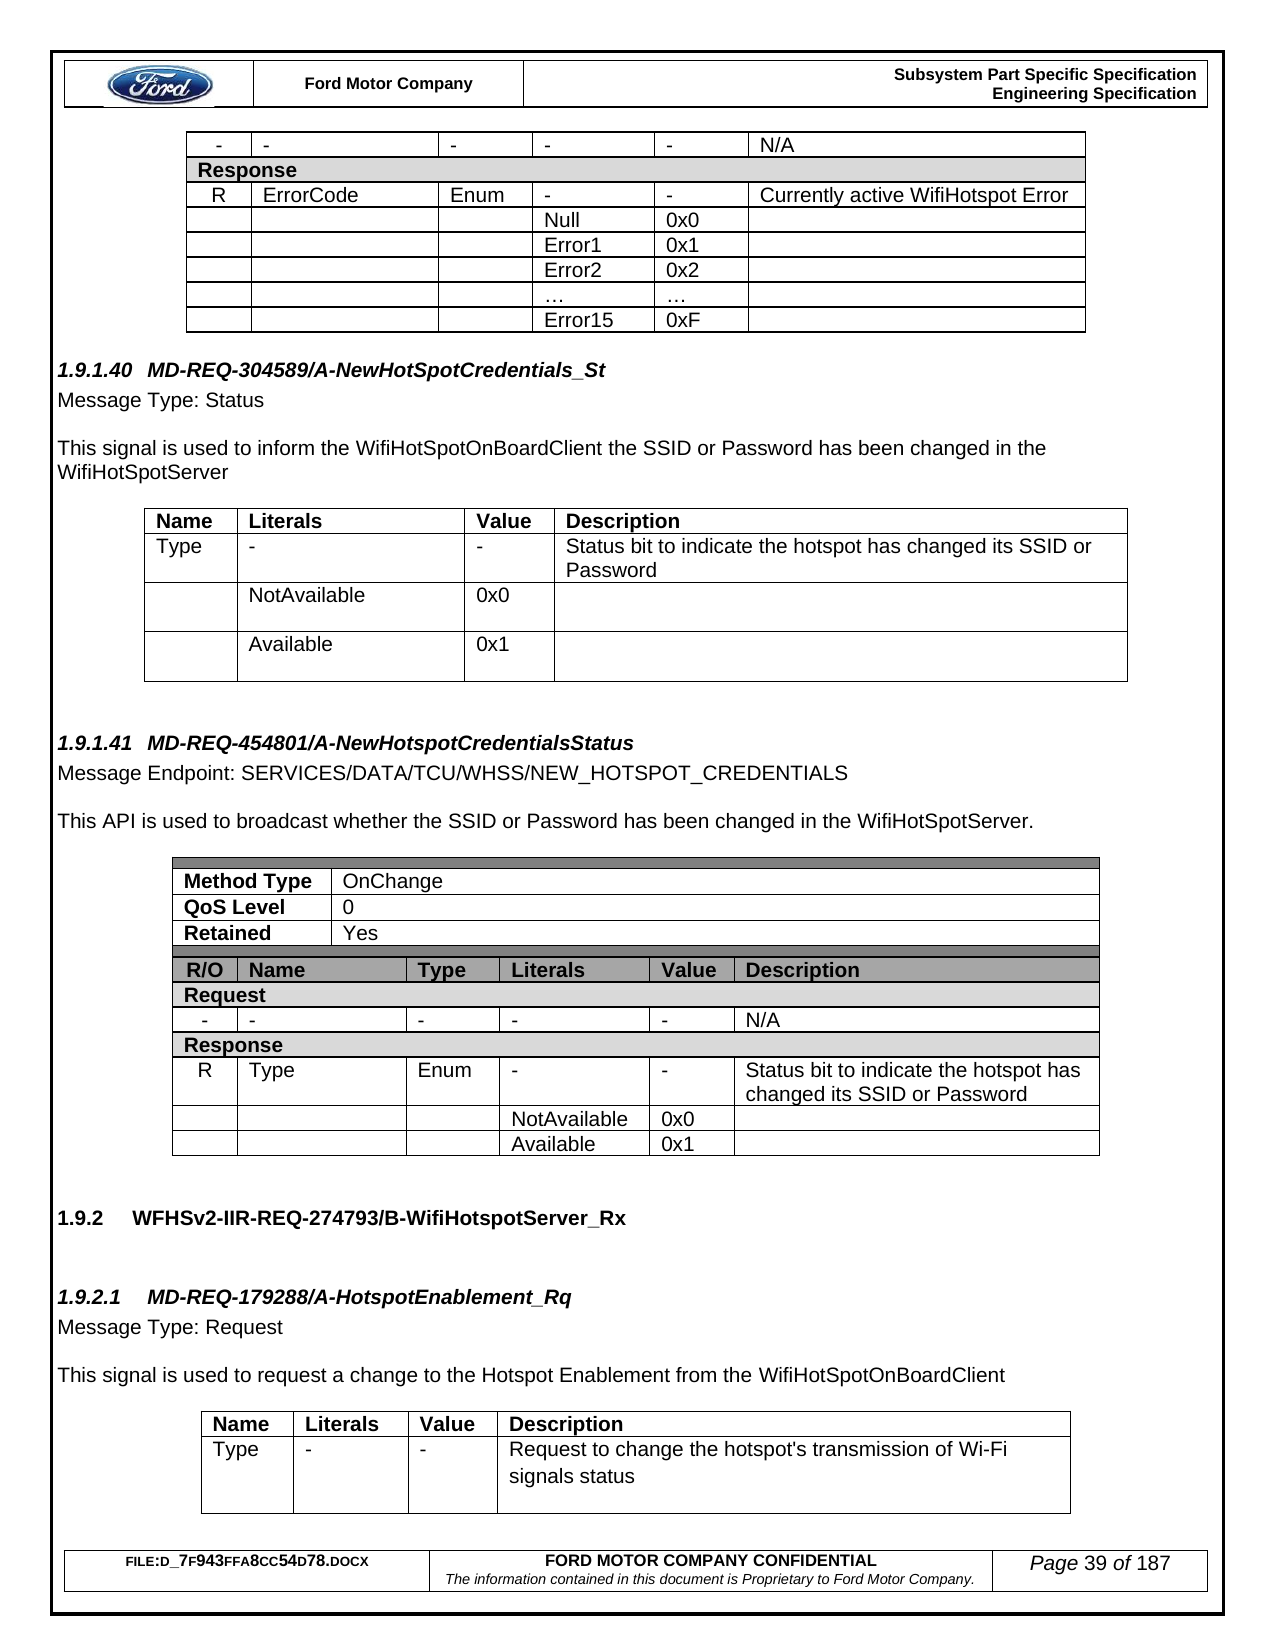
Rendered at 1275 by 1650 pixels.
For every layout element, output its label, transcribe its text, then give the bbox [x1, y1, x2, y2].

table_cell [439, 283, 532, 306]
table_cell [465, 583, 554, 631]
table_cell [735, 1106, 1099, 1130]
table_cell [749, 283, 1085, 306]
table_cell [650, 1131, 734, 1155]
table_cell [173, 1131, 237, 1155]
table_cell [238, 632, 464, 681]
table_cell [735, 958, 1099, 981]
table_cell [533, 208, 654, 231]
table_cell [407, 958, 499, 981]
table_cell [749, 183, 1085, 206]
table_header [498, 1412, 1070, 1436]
text Message Type: Request [57, 1315, 1215, 1339]
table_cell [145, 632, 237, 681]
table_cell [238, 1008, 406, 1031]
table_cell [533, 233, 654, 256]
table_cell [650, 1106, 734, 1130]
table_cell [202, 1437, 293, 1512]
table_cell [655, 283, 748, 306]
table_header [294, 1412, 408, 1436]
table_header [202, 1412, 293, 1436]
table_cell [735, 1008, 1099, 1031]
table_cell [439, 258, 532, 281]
text This API is used to broadcast whether the SSID or Password has been changed in the WifiHotSpotServer. [57, 809, 1215, 833]
text This signal is used to request a change to the Hotspot Enablement from the WifiHotSpotOnBoardClient [57, 1363, 1215, 1387]
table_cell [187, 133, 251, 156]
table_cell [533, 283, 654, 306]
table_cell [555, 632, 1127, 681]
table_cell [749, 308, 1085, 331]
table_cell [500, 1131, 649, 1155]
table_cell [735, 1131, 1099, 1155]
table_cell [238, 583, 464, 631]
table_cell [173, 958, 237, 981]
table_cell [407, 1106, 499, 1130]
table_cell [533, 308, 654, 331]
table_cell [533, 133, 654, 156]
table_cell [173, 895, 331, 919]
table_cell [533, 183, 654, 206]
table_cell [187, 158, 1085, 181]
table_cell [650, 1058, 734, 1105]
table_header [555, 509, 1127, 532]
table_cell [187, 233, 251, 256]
subtitle WFHSv2-IIR-REQ-274793/B-WifiHotspotServer_Rx [57, 1205, 1215, 1229]
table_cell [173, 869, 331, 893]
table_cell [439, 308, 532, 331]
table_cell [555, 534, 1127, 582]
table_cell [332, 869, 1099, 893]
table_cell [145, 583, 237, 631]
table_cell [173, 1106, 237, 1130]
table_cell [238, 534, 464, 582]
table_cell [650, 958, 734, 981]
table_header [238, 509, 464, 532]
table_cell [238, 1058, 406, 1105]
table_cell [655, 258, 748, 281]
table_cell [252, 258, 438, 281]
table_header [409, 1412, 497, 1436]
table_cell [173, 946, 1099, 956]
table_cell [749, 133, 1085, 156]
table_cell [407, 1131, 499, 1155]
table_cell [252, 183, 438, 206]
picture [103, 61, 215, 107]
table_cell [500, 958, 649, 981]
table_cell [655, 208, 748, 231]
subtitle MD-REQ-454801/A-NewHotspotCredentialsStatus [57, 731, 1215, 754]
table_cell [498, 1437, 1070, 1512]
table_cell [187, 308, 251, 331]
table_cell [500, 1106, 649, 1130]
subtitle MD-REQ-304589/A-NewHotSpotCredentials_St [57, 357, 1215, 381]
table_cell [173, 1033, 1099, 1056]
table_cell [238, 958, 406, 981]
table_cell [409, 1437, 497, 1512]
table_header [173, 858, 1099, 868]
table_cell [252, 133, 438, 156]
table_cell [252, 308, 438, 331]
text Message Type: Status [57, 388, 1215, 412]
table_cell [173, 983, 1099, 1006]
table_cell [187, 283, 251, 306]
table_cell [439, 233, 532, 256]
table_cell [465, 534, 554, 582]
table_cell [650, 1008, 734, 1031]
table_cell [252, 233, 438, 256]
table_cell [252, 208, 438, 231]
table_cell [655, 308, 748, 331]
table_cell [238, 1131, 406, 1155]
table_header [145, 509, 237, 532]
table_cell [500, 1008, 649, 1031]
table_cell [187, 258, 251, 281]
text Message Endpoint: SERVICES/DATA/TCU/WHSS/NEW_HOTSPOT_CREDENTIALS [57, 761, 1215, 785]
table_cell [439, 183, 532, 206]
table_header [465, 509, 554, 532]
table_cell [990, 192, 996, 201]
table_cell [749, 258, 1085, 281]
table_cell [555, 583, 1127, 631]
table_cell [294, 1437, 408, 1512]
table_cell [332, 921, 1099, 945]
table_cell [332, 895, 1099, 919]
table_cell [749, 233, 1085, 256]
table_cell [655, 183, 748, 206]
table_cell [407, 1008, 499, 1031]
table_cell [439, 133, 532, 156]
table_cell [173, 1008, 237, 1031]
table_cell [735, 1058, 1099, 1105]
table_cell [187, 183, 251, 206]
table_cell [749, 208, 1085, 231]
text This signal is used to inform the WifiHotSpotOnBoardClient the SSID or Password has been changed in the WifiHotSpotServer [57, 436, 1215, 483]
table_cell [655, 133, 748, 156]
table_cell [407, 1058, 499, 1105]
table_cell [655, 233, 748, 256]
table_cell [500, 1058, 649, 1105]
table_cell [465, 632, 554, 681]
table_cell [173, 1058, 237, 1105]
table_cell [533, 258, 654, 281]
subtitle MD-REQ-179288/A-HotspotEnablement_Rq [57, 1284, 1215, 1308]
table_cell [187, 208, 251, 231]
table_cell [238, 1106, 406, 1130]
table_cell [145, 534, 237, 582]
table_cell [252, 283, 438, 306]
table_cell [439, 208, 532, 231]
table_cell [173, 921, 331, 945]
